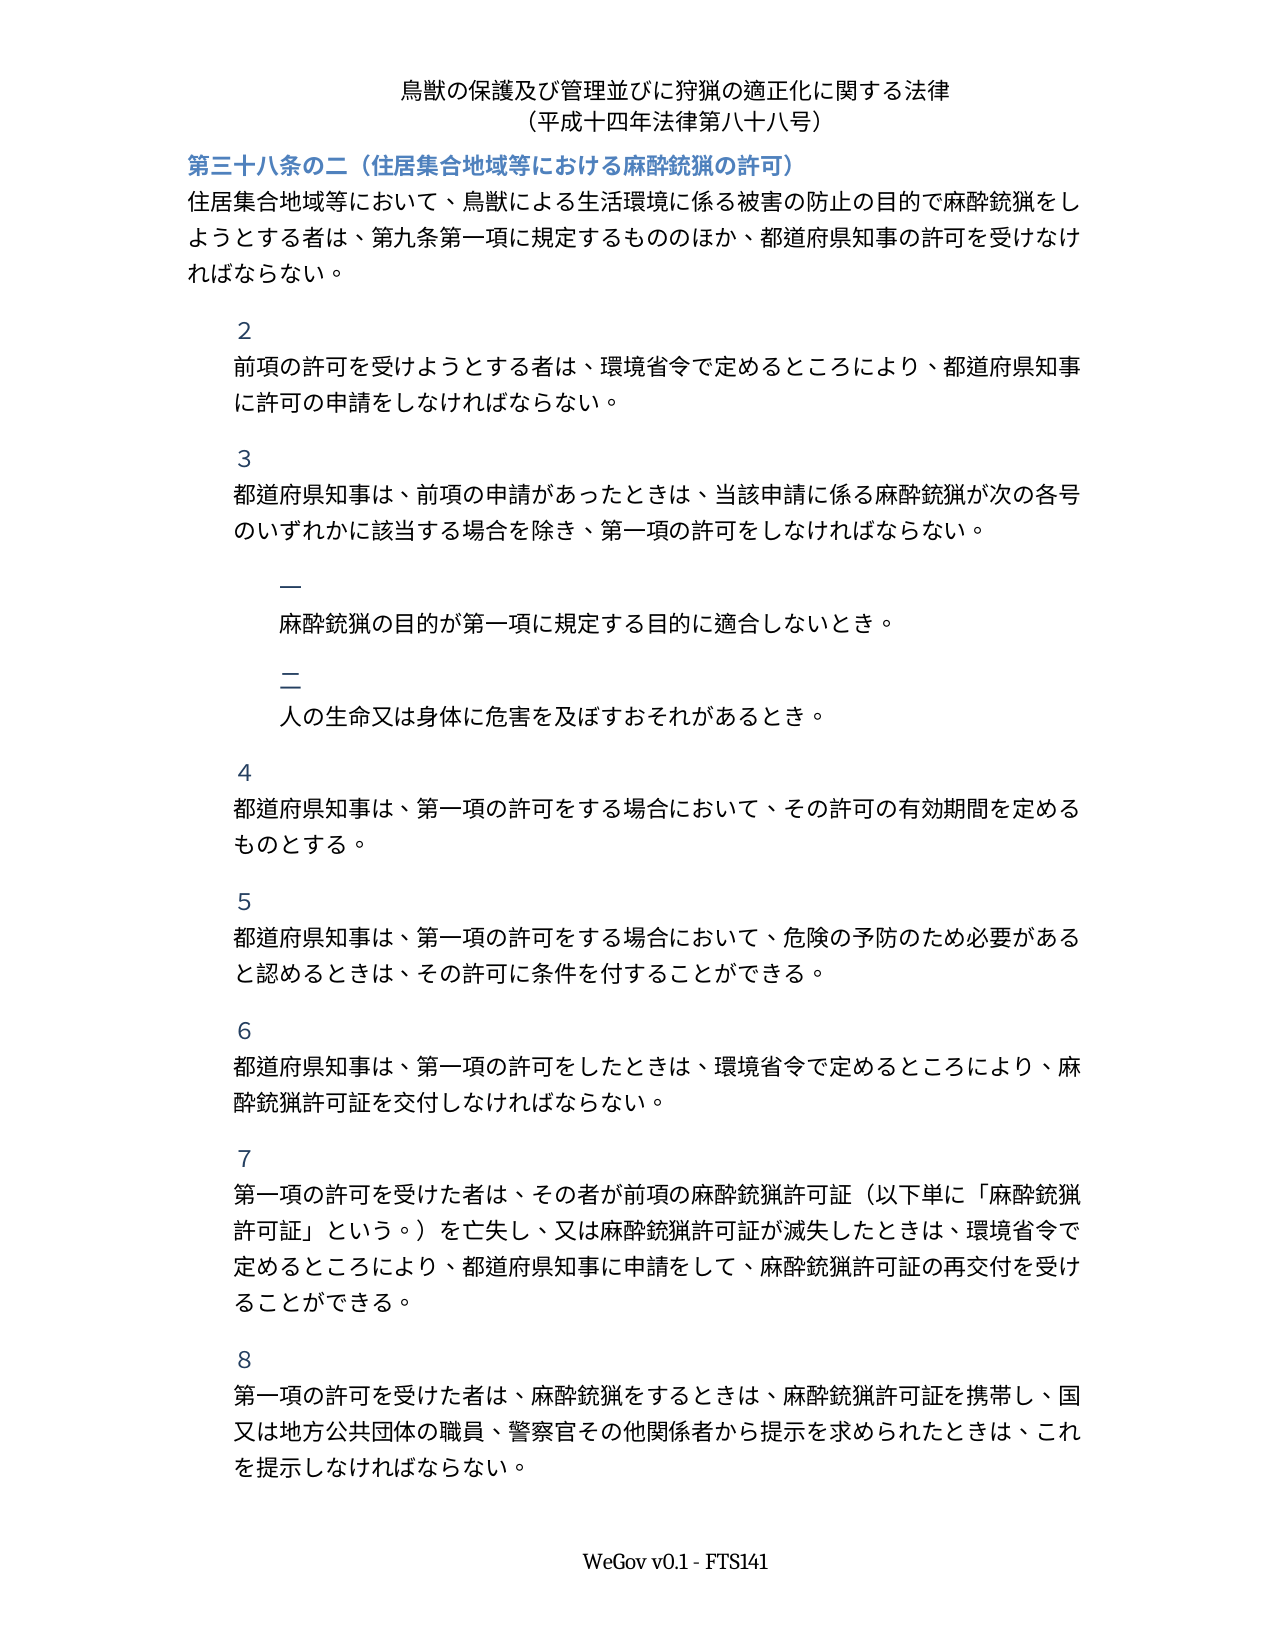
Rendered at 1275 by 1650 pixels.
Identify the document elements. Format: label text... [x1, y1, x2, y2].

text 住居集合地域等において、鳥獣による生活環境に係る被害の防止の目的で麻酔銃猟をしようとする者は、第九条第一項に規定するもののほか、都道府県知事の許可を受けなければならない。 [187, 186, 1087, 289]
text 人の生命又は身体に危害を及ぼすおそれがあるとき。 [279, 701, 1087, 732]
text 都道府県知事は、第一項の許可をする場合において、危険の予防のため必要があると認めるときは、その許可に条件を付することができる。 [233, 922, 1087, 989]
subtitle ６ [233, 1014, 1087, 1046]
subtitle 二 [279, 664, 1087, 696]
subtitle ２ [233, 314, 1087, 346]
subtitle 一 [279, 572, 1087, 603]
subtitle 第三十八条の二（住居集合地域等における麻酔銃猟の許可） [187, 150, 1087, 181]
text 麻酔銃猟の目的が第一項に規定する目的に適合しないとき。 [279, 608, 1087, 639]
text 第一項の許可を受けた者は、麻酔銃猟をするときは、麻酔銃猟許可証を携帯し、国又は地方公共団体の職員、警察官その他関係者から提示を求められたときは、これを提示しなければならない。 [233, 1380, 1087, 1483]
text 都道府県知事は、第一項の許可をしたときは、環境省令で定めるところにより、麻酔銃猟許可証を交付しなければならない。 [233, 1051, 1087, 1118]
subtitle ４ [233, 757, 1087, 788]
subtitle ７ [233, 1143, 1087, 1174]
text 前項の許可を受けようとする者は、環境省令で定めるところにより、都道府県知事に許可の申請をしなければならない。 [233, 351, 1087, 418]
subtitle ８ [233, 1344, 1087, 1375]
subtitle ３ [233, 443, 1087, 474]
subtitle ５ [233, 886, 1087, 917]
text 第一項の許可を受けた者は、その者が前項の麻酔銃猟許可証（以下単に「麻酔銃猟許可証」という。）を亡失し、又は麻酔銃猟許可証が滅失したときは、環境省令で定めるところにより、都道府県知事に申請をして、麻酔銃猟許可証の再交付を受けることができる。 [233, 1179, 1087, 1318]
text 都道府県知事は、前項の申請があったときは、当該申請に係る麻酔銃猟が次の各号のいずれかに該当する場合を除き、第一項の許可をしなければならない。 [233, 479, 1087, 546]
text 都道府県知事は、第一項の許可をする場合において、その許可の有効期間を定めるものとする。 [233, 793, 1087, 860]
